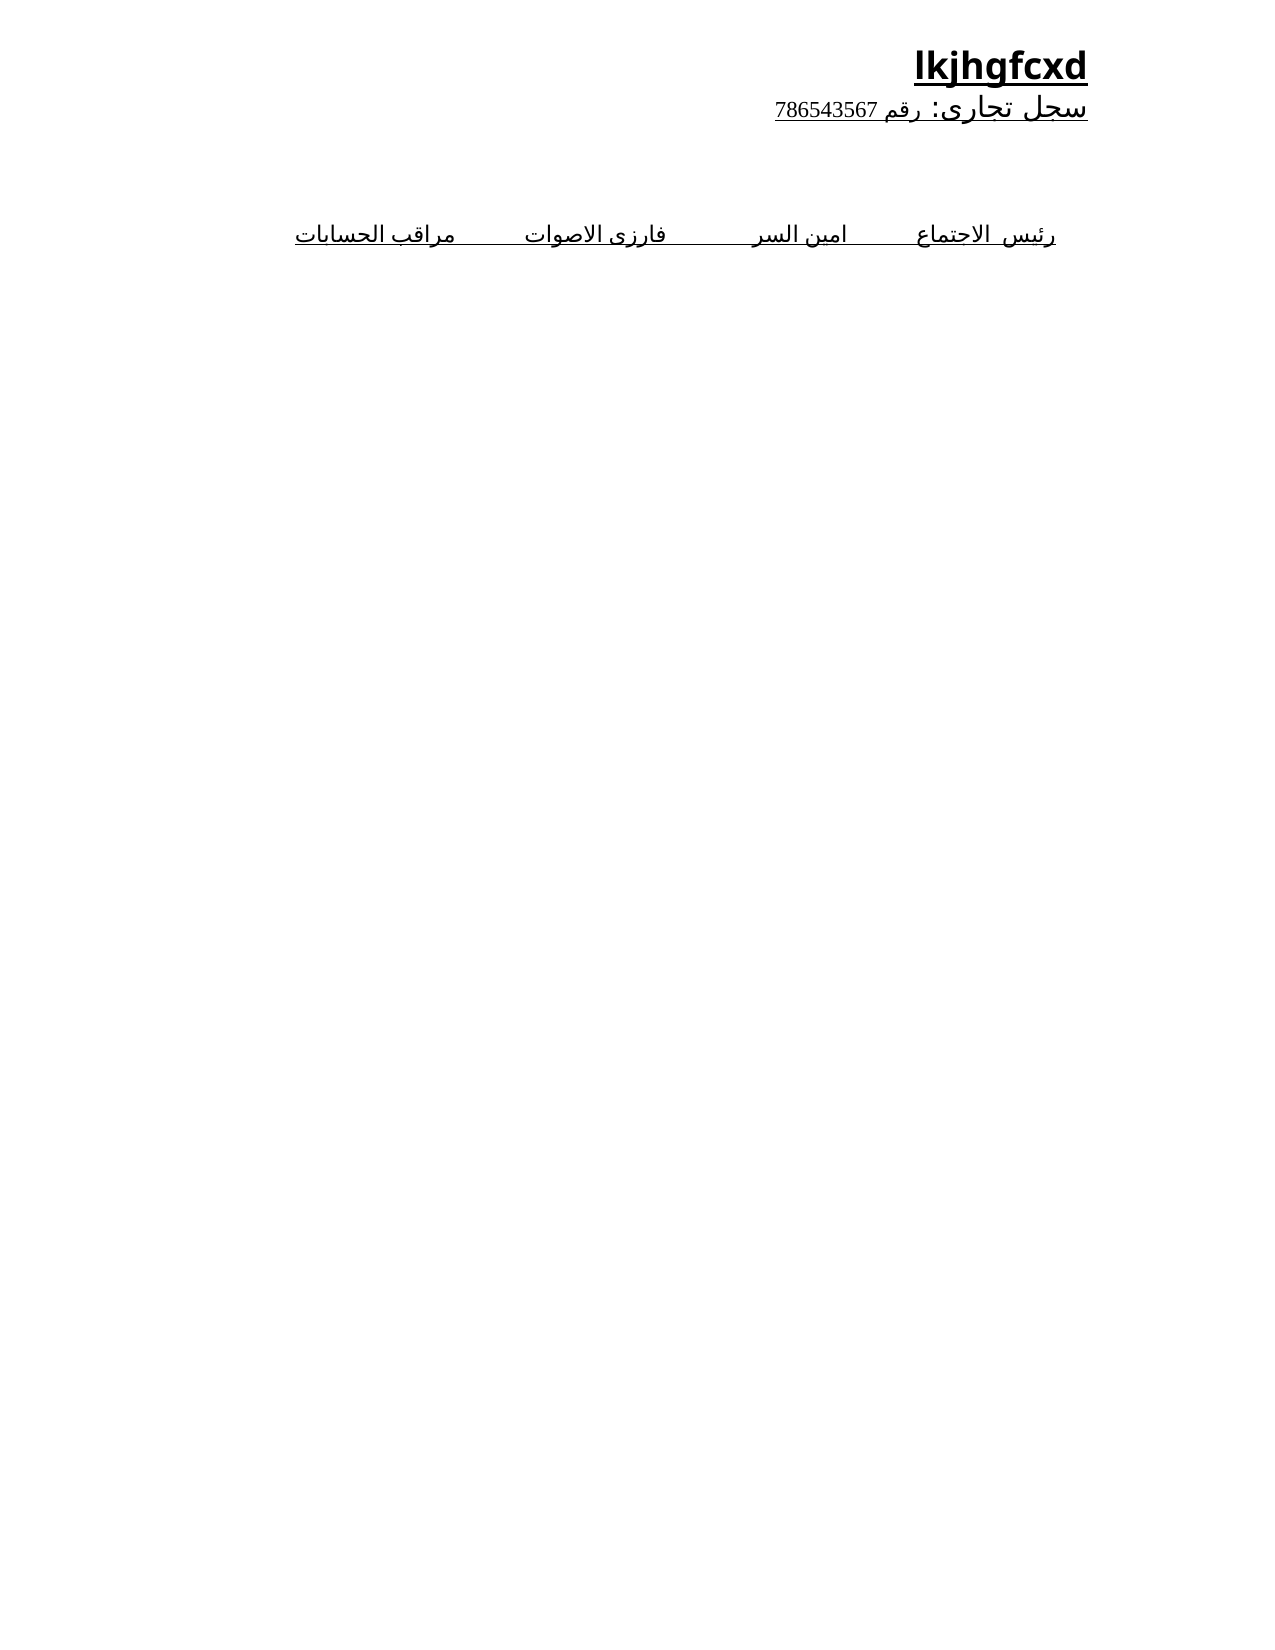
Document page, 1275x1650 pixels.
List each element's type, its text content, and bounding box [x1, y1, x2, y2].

text رئيس الاجتماع امين السر فارزى الاصوات مراقب الحسابات [262, 221, 1087, 247]
